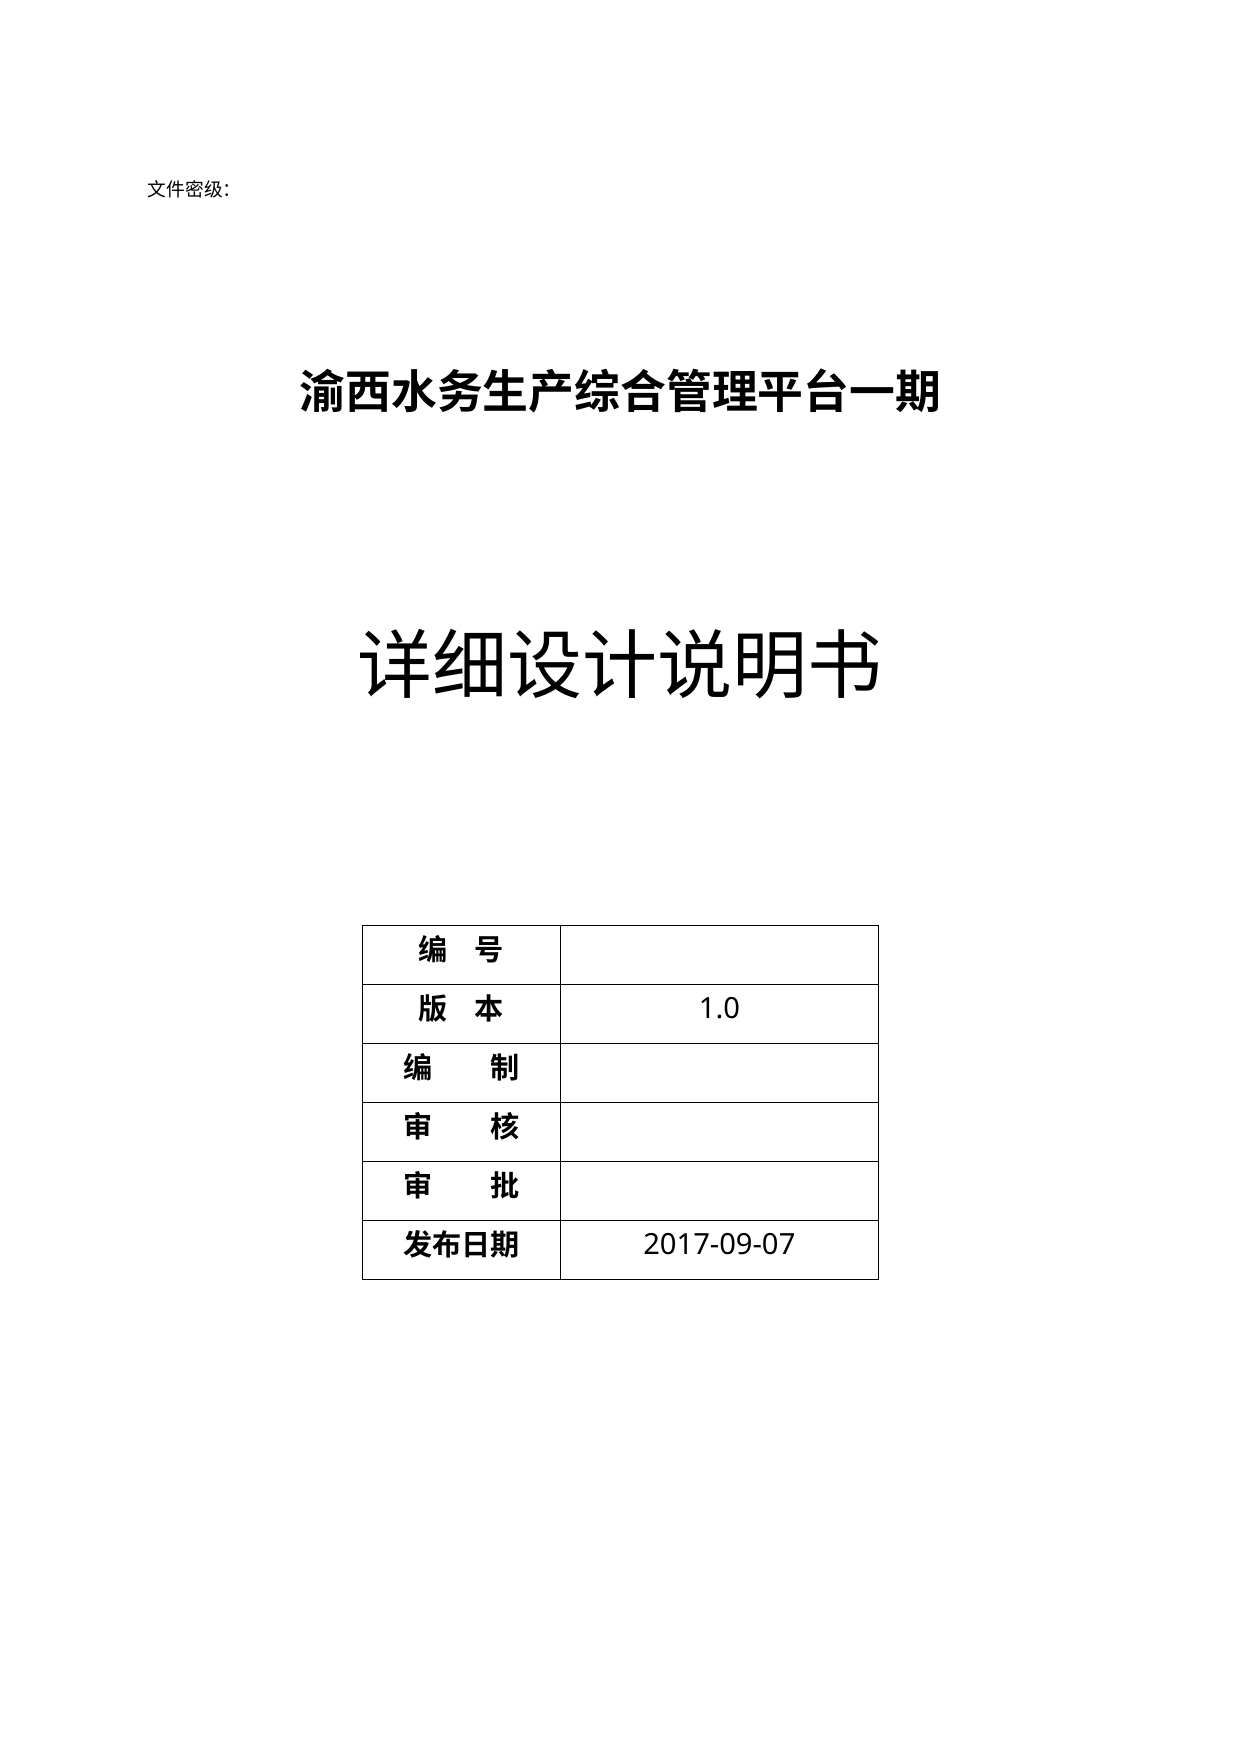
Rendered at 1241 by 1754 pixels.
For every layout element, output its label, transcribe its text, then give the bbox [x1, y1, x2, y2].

table_cell 1.0 [561, 985, 878, 1043]
table_cell 版 本 [363, 985, 560, 1043]
table_cell 审 批 [363, 1162, 560, 1220]
table_cell [561, 1162, 878, 1220]
table_cell 2017-09-07 [561, 1221, 878, 1279]
table_header [561, 926, 878, 984]
table_header 编 号 [363, 926, 560, 984]
table_cell [561, 1103, 878, 1161]
text 详细设计说明书 [148, 592, 1092, 727]
text 文件密级： [148, 171, 1092, 205]
text 渝西水务生产综合管理平台一期 [148, 355, 1092, 423]
table_cell 审 核 [363, 1103, 560, 1161]
table_cell 发布日期 [363, 1221, 560, 1279]
table_cell 编 制 [363, 1044, 560, 1102]
table_cell [561, 1044, 878, 1102]
